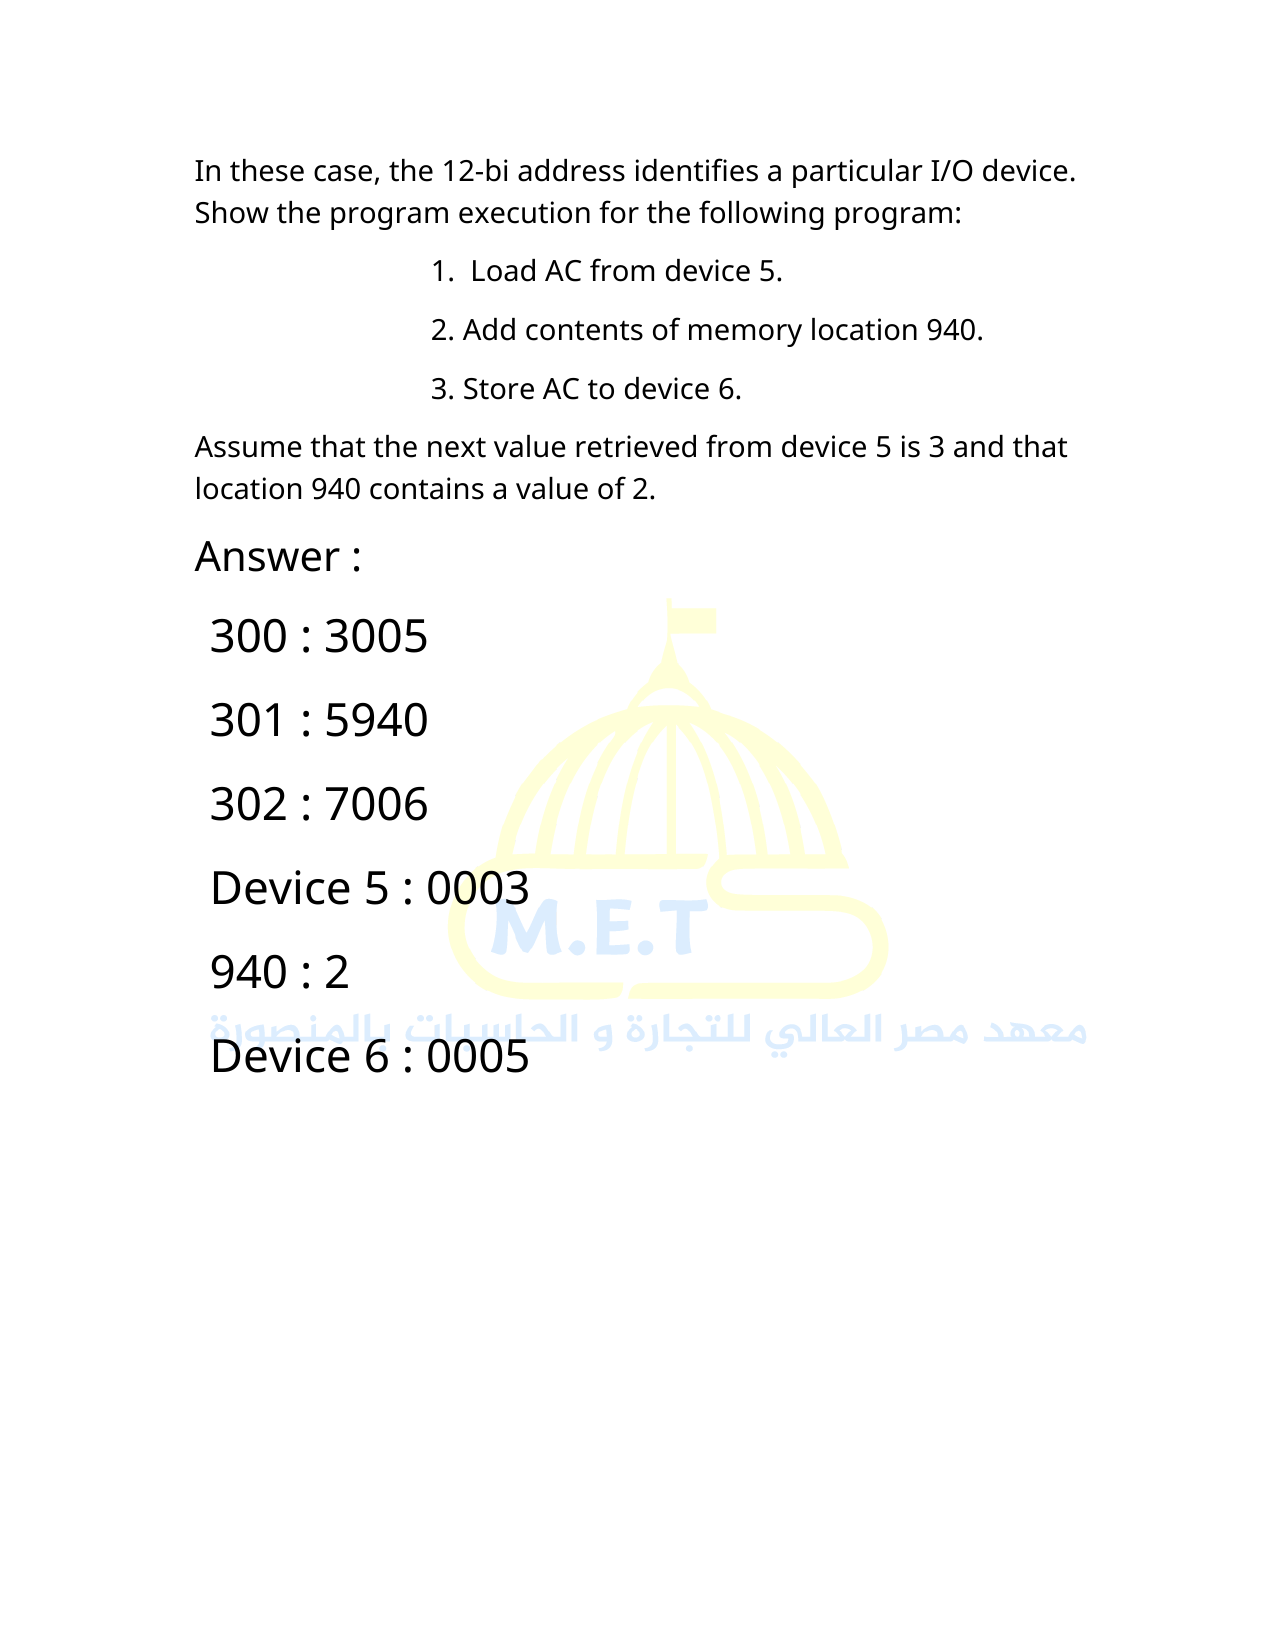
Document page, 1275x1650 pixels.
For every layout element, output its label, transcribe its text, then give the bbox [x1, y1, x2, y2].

text 301 : 5940 [150, 688, 1125, 750]
text Assume that the next value retrieved from device 5 is 3 and that location 940 contains a value of 2. [194, 427, 1125, 508]
text 3. Store AC to device 6. [431, 368, 1125, 408]
text Answer : [194, 527, 1125, 584]
text 2. Add contents of memory location 940. [431, 309, 1125, 349]
text In these case, the 12-bi address identifies a particular I/O device. Show the program execution for the following program: [194, 150, 1125, 232]
text 302 : 7006 [150, 772, 1125, 834]
text 1. Load AC from device 5. [431, 251, 1125, 290]
text Device 6 : 0005 [150, 1024, 1125, 1086]
text 300 : 3005 [150, 604, 1125, 666]
text 940 : 2 [150, 940, 1125, 1002]
text Device 5 : 0003 [150, 856, 1125, 918]
